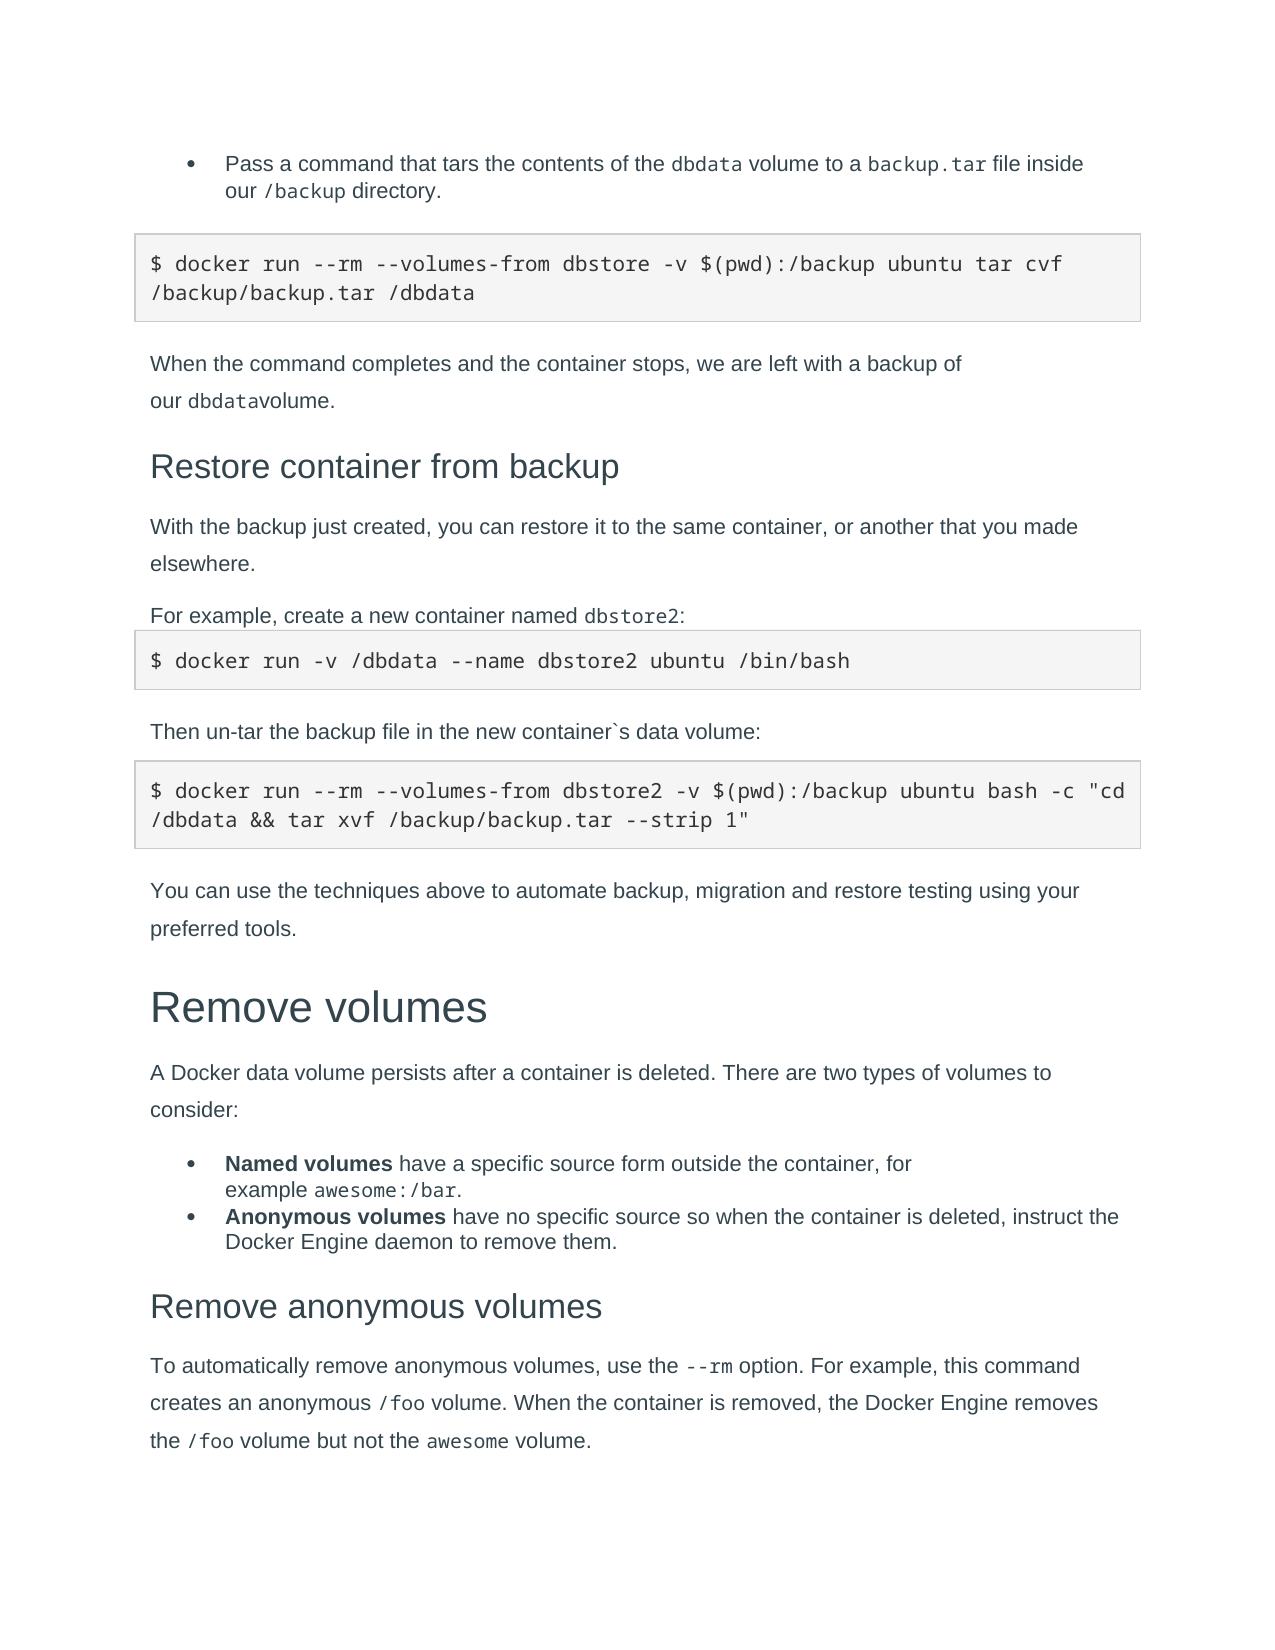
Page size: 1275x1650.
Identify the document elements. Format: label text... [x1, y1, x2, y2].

text With the backup just created, you can restore it to the same container, or another that you made elsewhere. [150, 501, 1125, 576]
text A Docker data volume persists after a container is deleted. There are two types of volumes to consider: [150, 1047, 1125, 1122]
list Named volumes have a specific source form outside the container, for example awesome:/bar. [187, 1151, 1125, 1203]
text For example, create a new container named dbstore2: [150, 592, 1125, 629]
text You can use the techniques above to automate backup, migration and restore testing using your preferred tools. [150, 866, 1125, 941]
text $ docker run --rm --volumes-from dbstore -v $(pwd):/backup ubuntu tar cvf /backup/backup.tar /dbdata [136, 235, 1140, 321]
text When the command completes and the container stops, we are left with a backup of our dbdatavolume. [150, 339, 1125, 414]
list Anonymous volumes have no specific source so when the container is deleted, instruct the Docker Engine daemon to remove them. [187, 1203, 1125, 1254]
text $ docker run --rm --volumes-from dbstore2 -v $(pwd):/backup ubuntu bash -c "cd /dbdata && tar xvf /backup/backup.tar --strip 1" [136, 762, 1140, 848]
text Then un-tar the backup file in the new container`s data volume: [150, 707, 1125, 744]
text $ docker run -v /dbdata --name dbstore2 ubuntu /bin/bash [136, 631, 1140, 689]
text Remove volumes [150, 972, 1125, 1032]
list Pass a command that tars the contents of the dbdata volume to a backup.tar file inside our /backup directory. [187, 150, 1125, 204]
text To automatically remove anonymous volumes, use the --rm option. For example, this command creates an anonymous /foo volume. When the container is removed, the Docker Engine removes the /foo volume but not the awesome volume. [150, 1341, 1125, 1454]
text Restore container from backup [150, 445, 1125, 486]
text Remove anonymous volumes [150, 1285, 1125, 1326]
